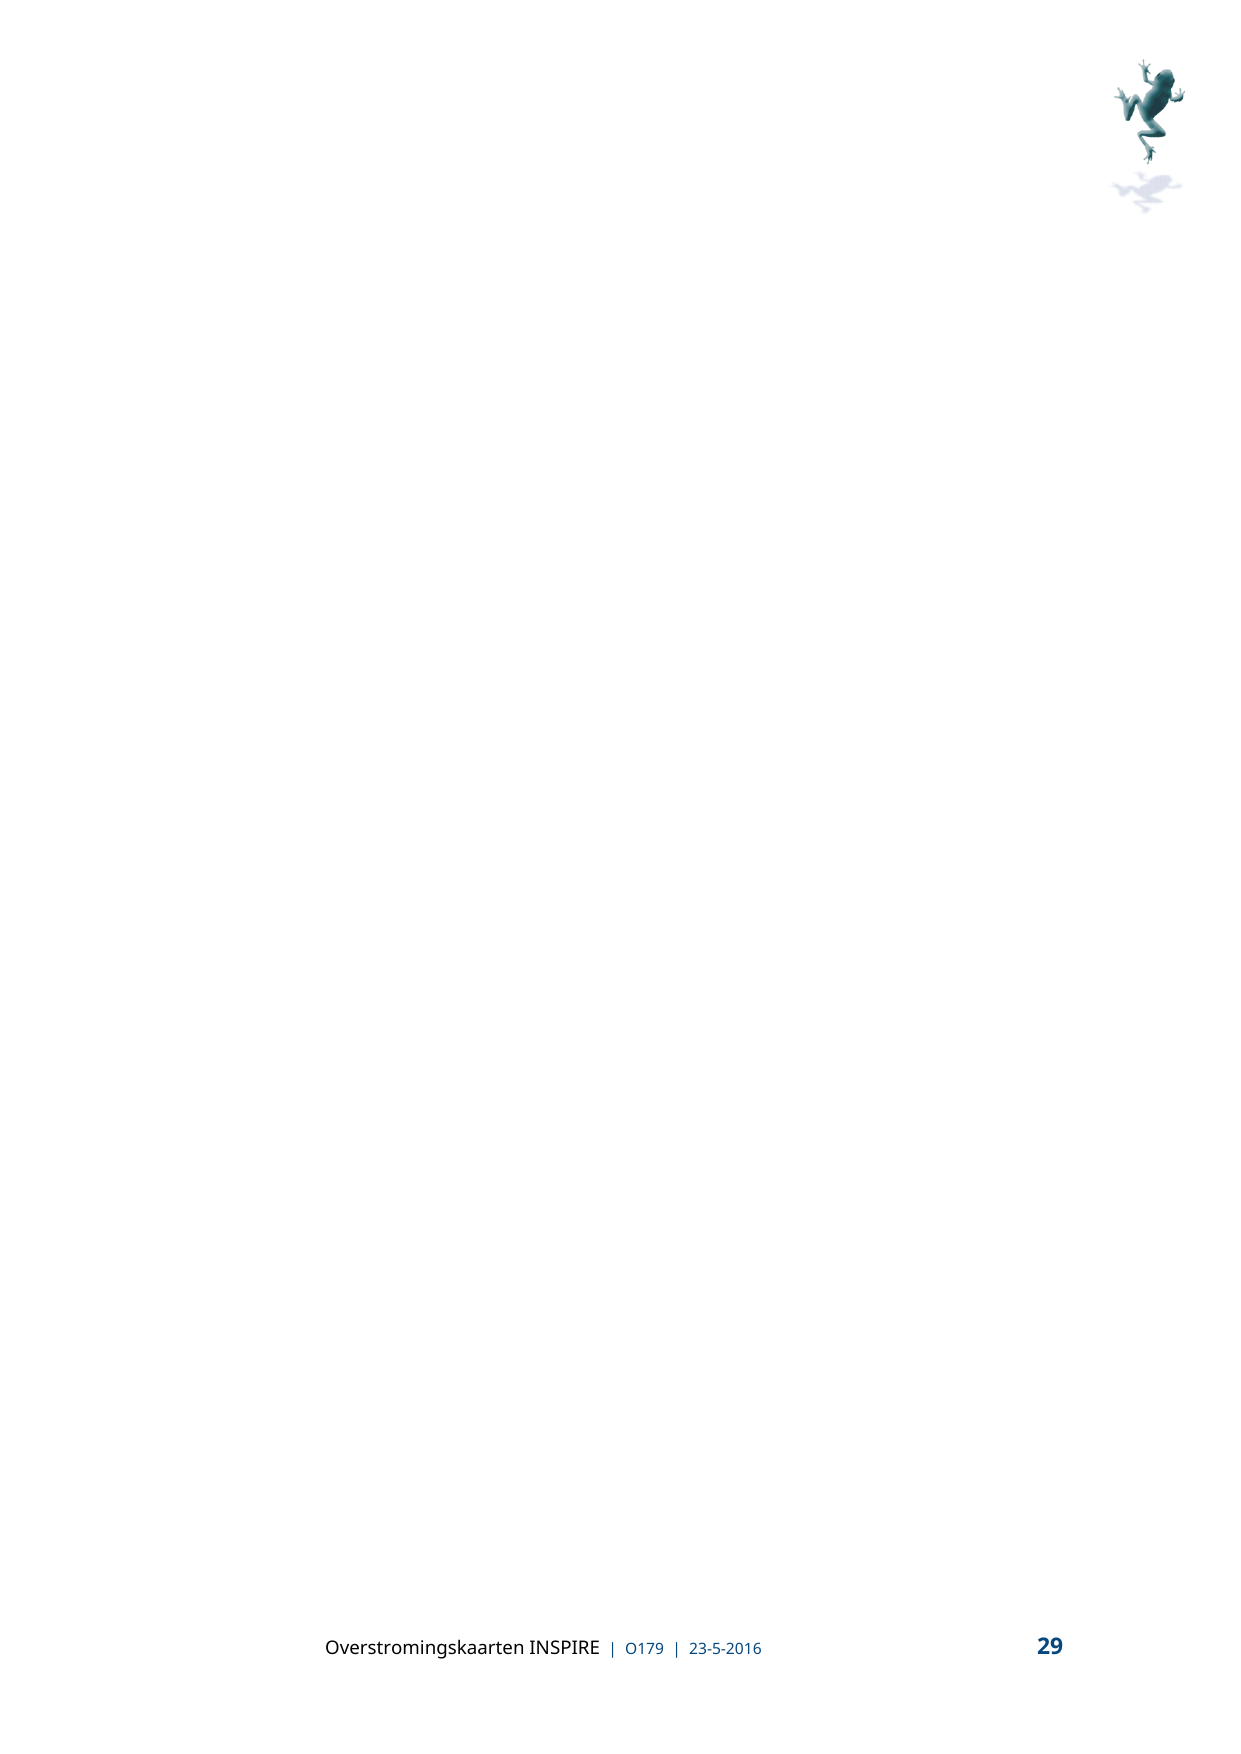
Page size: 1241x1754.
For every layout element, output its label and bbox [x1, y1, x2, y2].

picture [1106, 59, 1185, 216]
